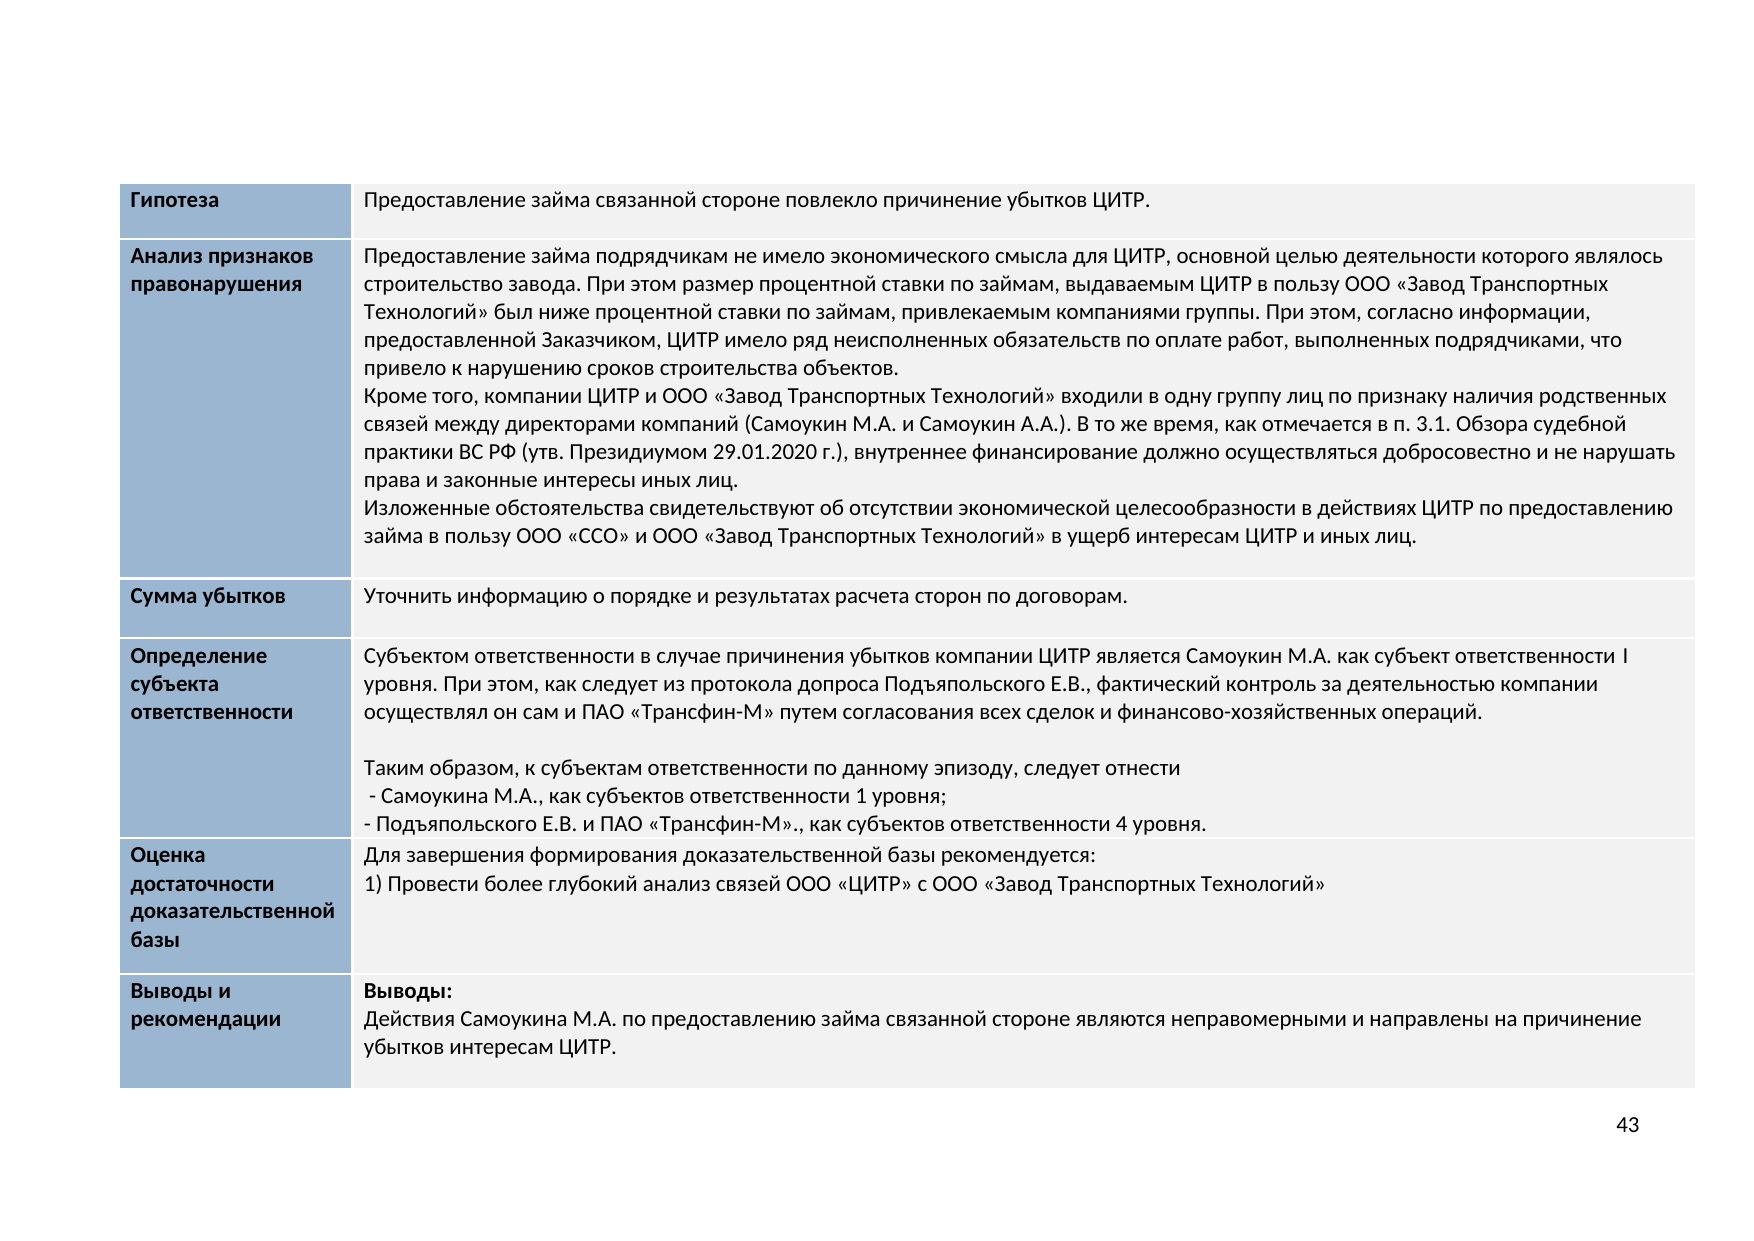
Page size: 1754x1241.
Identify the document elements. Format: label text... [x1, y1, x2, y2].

table_cell Субъектом ответственности в случае причинения убытков компании ЦИТР является Самоукин М.А. как субъект ответственности I уровня. При этом, как следует из протокола допроса Подъяпольского Е.В., фактический контроль за деятельностью компании осуществлял он сам и ПАО «Трансфин-М» путем согласования всех сделок и финансово-хозяйственных операций. Таким образом, к субъектам ответственности по данному эпизоду, следует отнести - Самоукина М.А., как субъектов ответственности 1 уровня; - Подъяпольского Е.В. и ПАО «Трансфин-М»., как субъектов ответственности 4 уровня. [354, 639, 1695, 837]
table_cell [120, 975, 351, 1088]
table_cell Сумма убытков [120, 580, 351, 637]
table_cell Анализ признаков правонарушения [120, 240, 351, 577]
table_cell Определение субъекта ответственности [120, 639, 351, 837]
table_cell Предоставление займа подрядчикам не имело экономического смысла для ЦИТР, основной целью деятельности которого являлось строительство завода. При этом размер процентной ставки по займам, выдаваемым ЦИТР в пользу ООО «Завод Транспортных Технологий» был ниже процентной ставки по займам, привлекаемым компаниями группы. При этом, согласно информации, предоставленной Заказчиком, ЦИТР имело ряд неисполненных обязательств по оплате работ, выполненных подрядчиками, что привело к нарушению сроков строительства объектов. Кроме того, компании ЦИТР и ООО «Завод Транспортных Технологий» входили в одну группу лиц по признаку наличия родственных связей между директорами компаний (Самоукин М.А. и Самоукин А.А.). В то же время, как отмечается в п. 3.1. Обзора судебной практики ВС РФ (утв. Президиумом 29.01.2020 г.), внутреннее финансирование должно осуществляться добросовестно и не нарушать права и законные интересы иных лиц. Изложенные обстоятельства свидетельствуют об отсутствии экономической целесообразности в действиях ЦИТР по предоставлению займа в пользу ООО «ССО» и ООО «Завод Транспортных Технологий» в ущерб интересам ЦИТР и иных лиц. [354, 240, 1695, 577]
table_cell Предоставление займа связанной стороне повлекло причинение убытков ЦИТР. [354, 184, 1695, 238]
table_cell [354, 975, 1695, 1088]
table_cell Гипотеза [120, 184, 351, 238]
table_cell Уточнить информацию о порядке и результатах расчета сторон по договорам. [354, 580, 1695, 637]
table_cell Оценка достаточности доказательственной базы [120, 839, 351, 973]
table_cell Для завершения формирования доказательственной базы рекомендуется: 1) Провести более глубокий анализ связей ООО «ЦИТР» с ООО «Завод Транспортных Технологий» [354, 839, 1695, 973]
